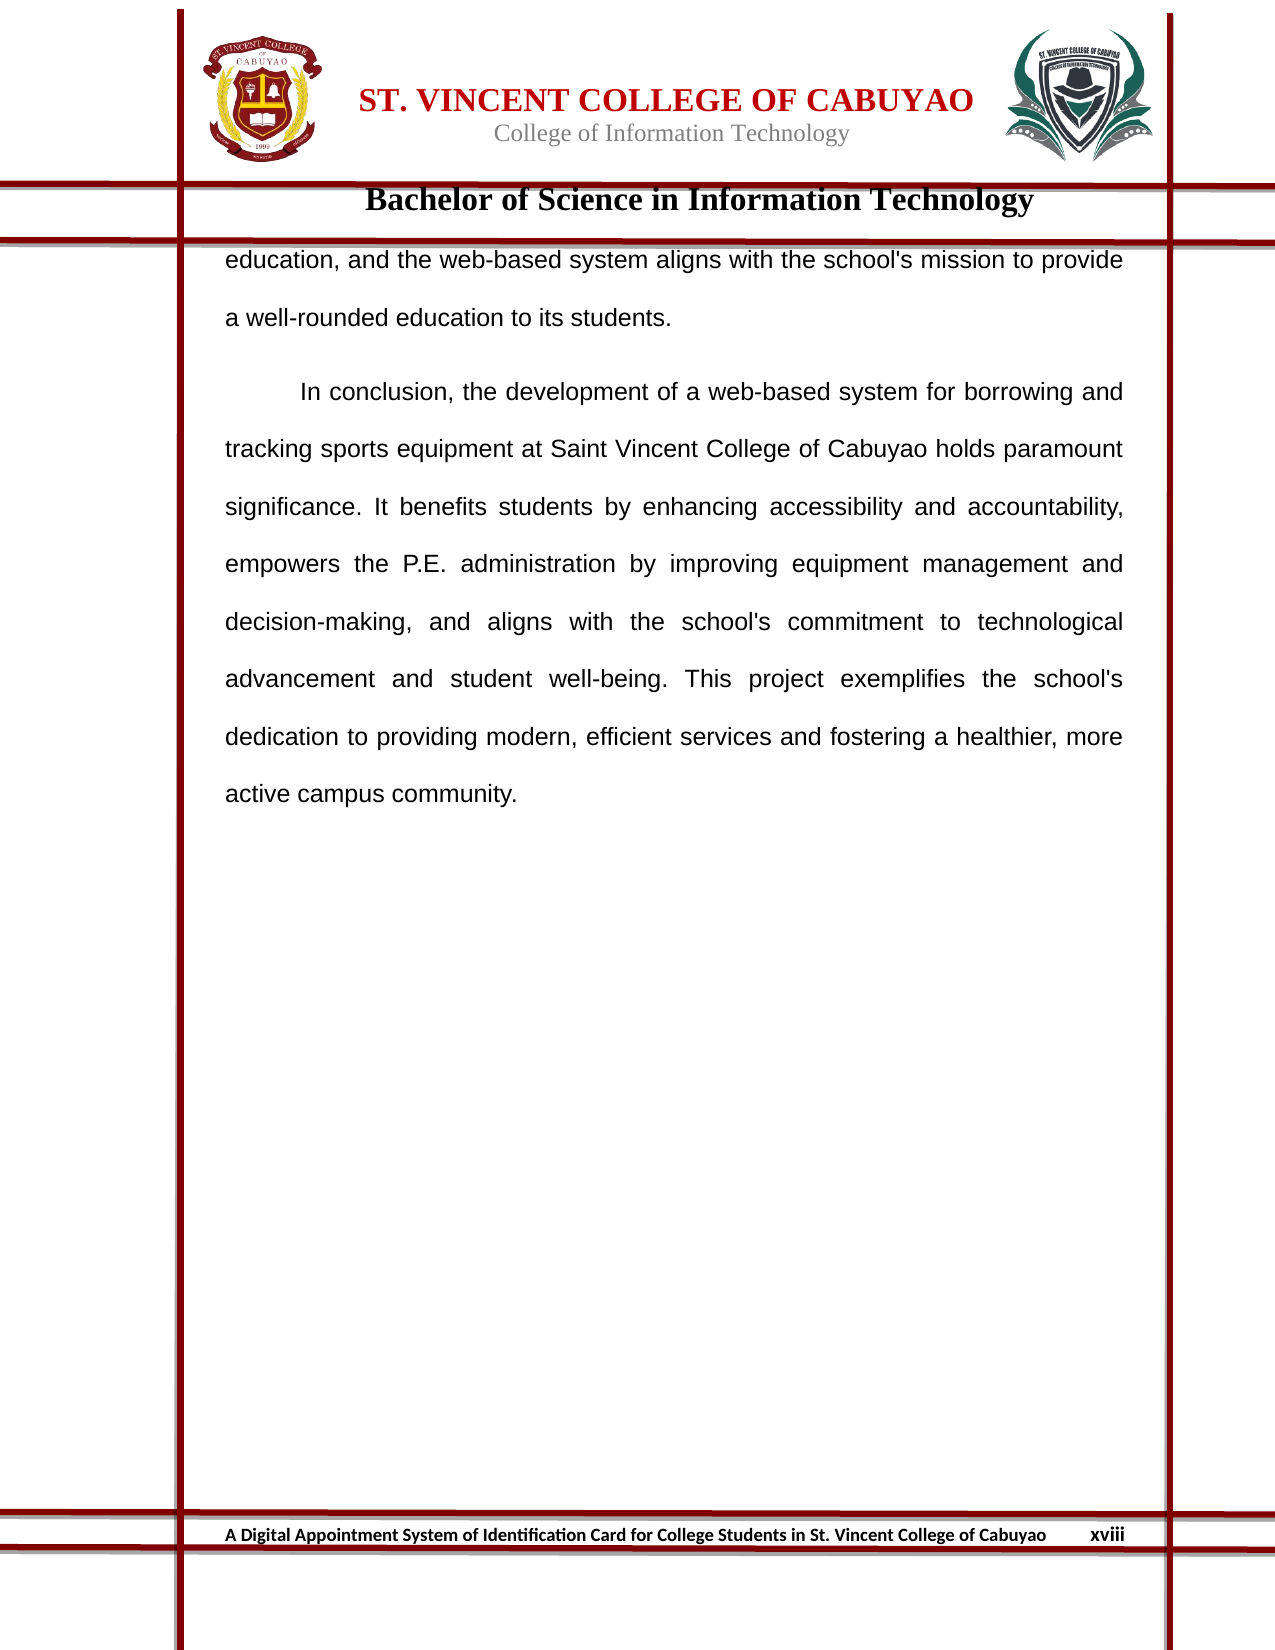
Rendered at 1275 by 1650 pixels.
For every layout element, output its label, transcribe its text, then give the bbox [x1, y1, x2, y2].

picture [1173, 15, 1275, 1650]
picture [184, 188, 368, 193]
picture [725, 189, 870, 193]
picture [184, 244, 376, 250]
picture [696, 189, 721, 193]
picture [380, 188, 420, 193]
picture [0, 9, 177, 1650]
text In conclusion, the development of a web-based system for borrowing and tracking sports equipment at Saint Vincent College of Cabuyao holds paramount significance. It benefits students by enhancing accessibility and accountability, empowers the P.E. administration by improving equipment management and decision-making, and aligns with the school's commitment to technological advancement and student well-being. This project exemplifies the school's dedication to providing modern, efficient services and fostering a healthier, more active campus community. [225, 377, 1125, 808]
picture [425, 188, 454, 193]
picture [928, 189, 977, 193]
picture [552, 188, 691, 193]
picture [459, 188, 521, 193]
picture [524, 188, 543, 193]
picture [184, 15, 1167, 1650]
picture [891, 189, 923, 193]
